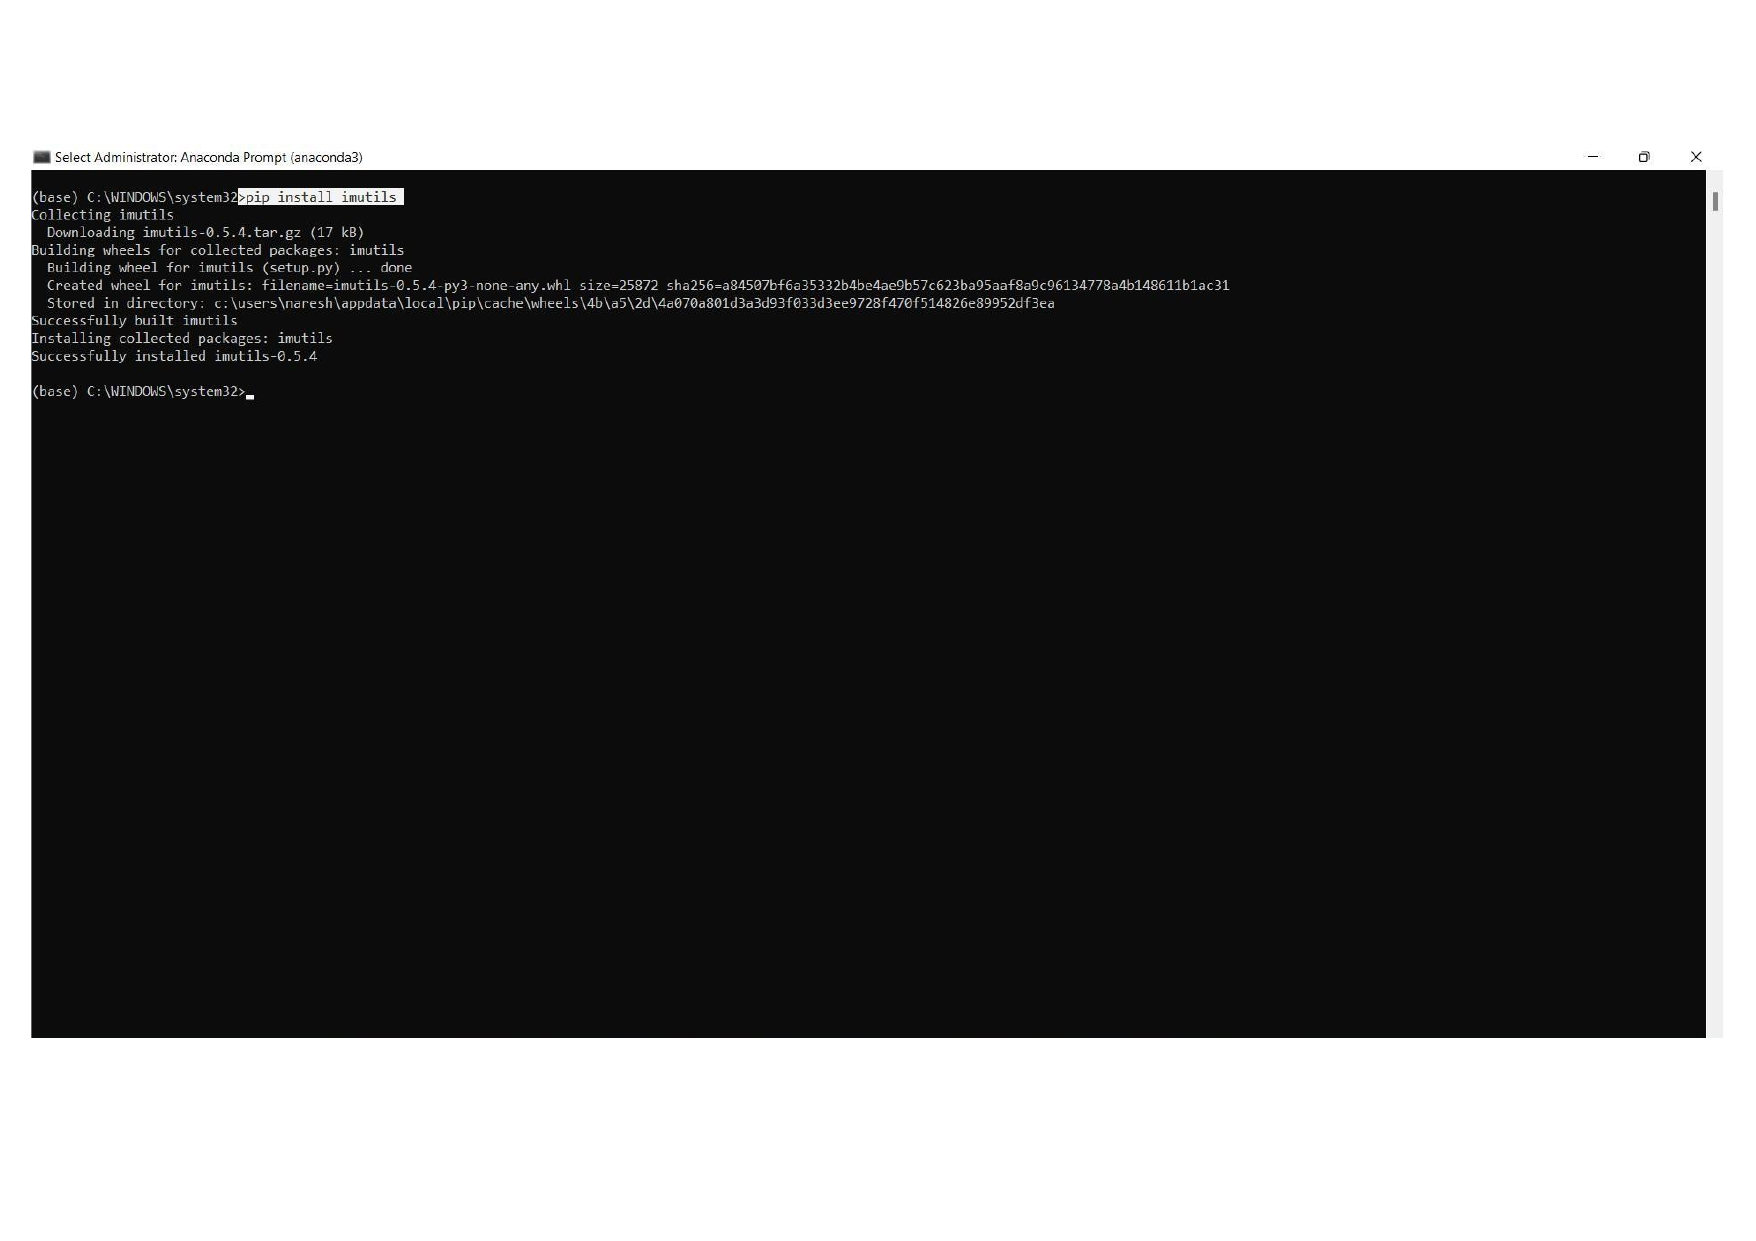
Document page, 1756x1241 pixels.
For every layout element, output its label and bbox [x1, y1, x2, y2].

picture [31, 144, 1724, 1038]
